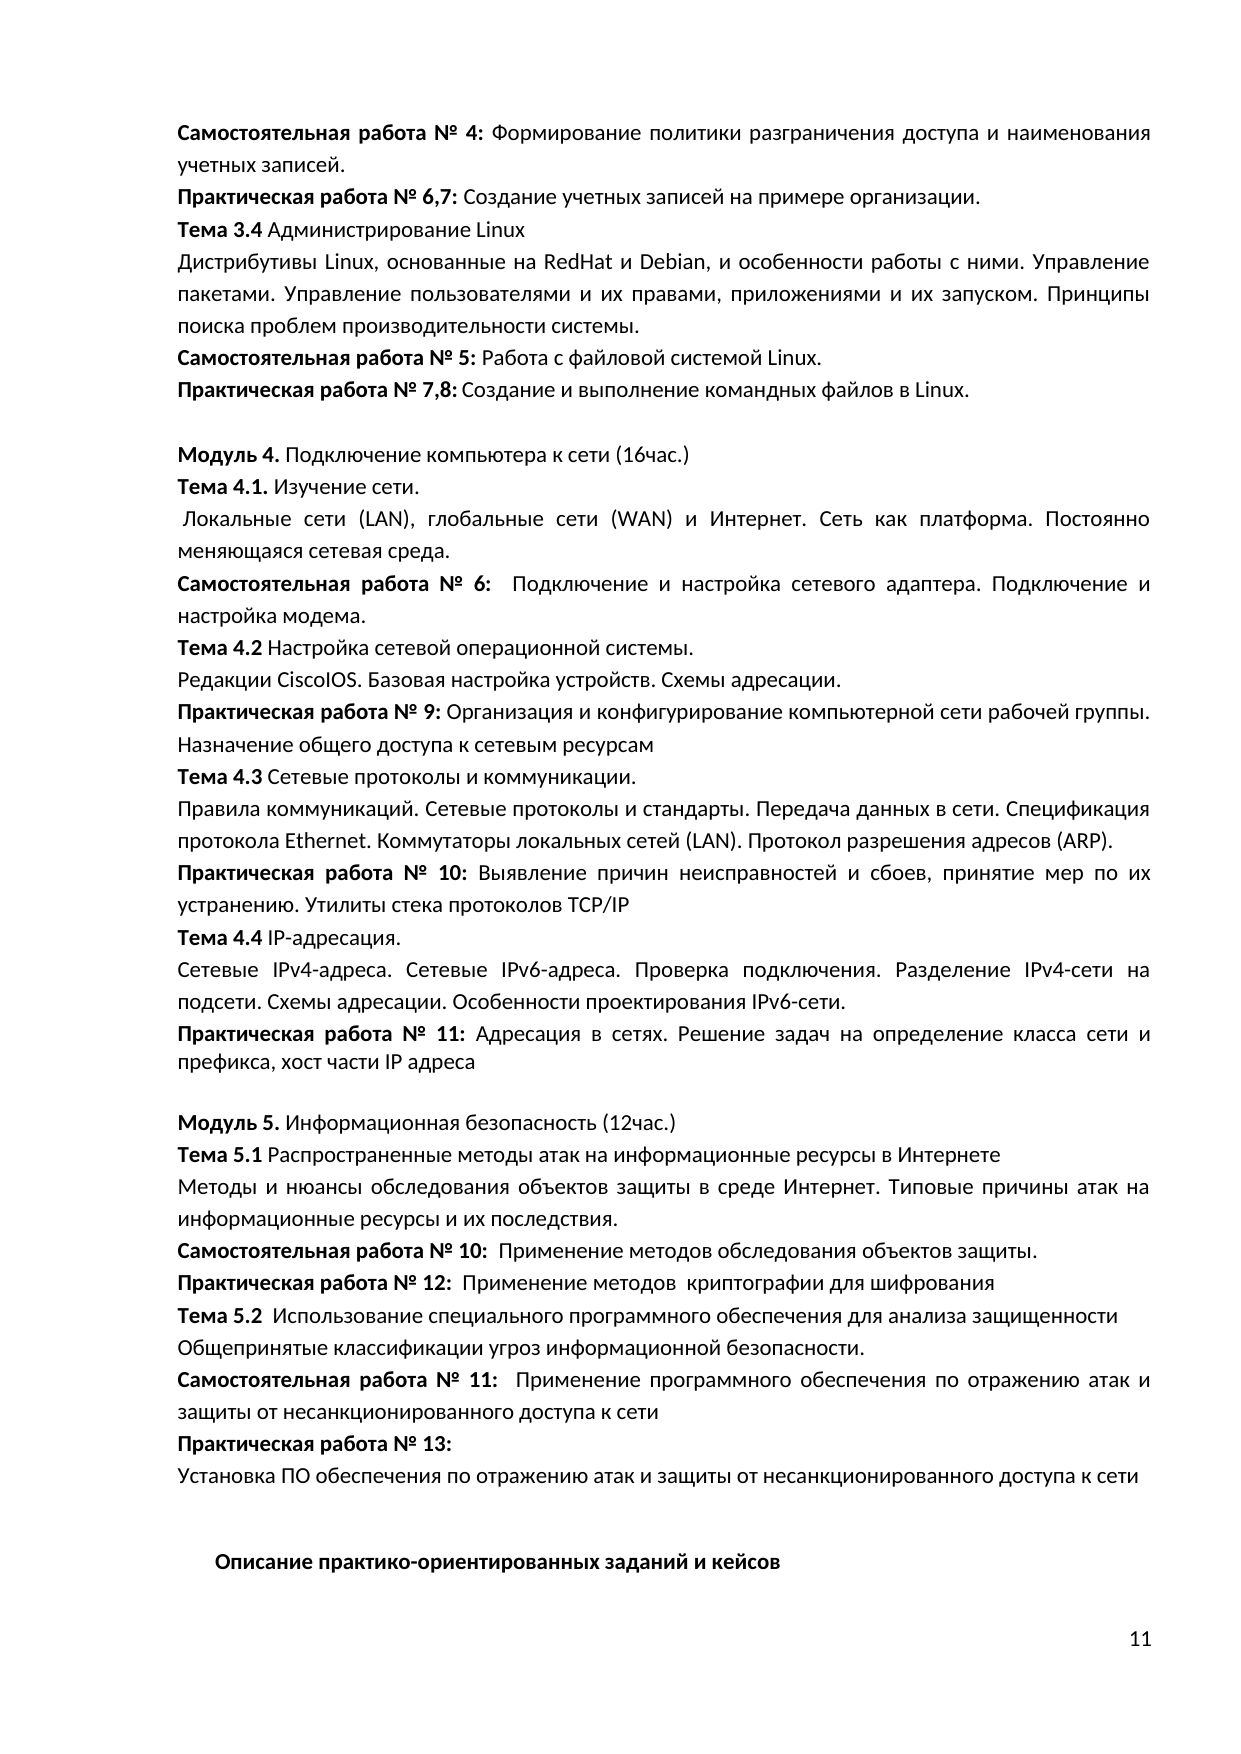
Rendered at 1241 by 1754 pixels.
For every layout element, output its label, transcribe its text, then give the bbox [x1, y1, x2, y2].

text Тема 4.1. Изучение сети. [177, 472, 1152, 500]
text Методы и нюансы обследования объектов защиты в среде Интернет. Типовые причины атак на информационные ресурсы и их последствия. [177, 1172, 1152, 1232]
text Правила коммуникаций. Сетевые протоколы и стандарты. Передача данных в сети. Спецификация протокола Ethernet. Коммутаторы локальных сетей (LAN). Протокол разрешения адресов (ARP). [177, 794, 1152, 854]
text Модуль 4. Подключение компьютера к сети (16час.) [177, 440, 1152, 468]
text Модуль 5. Информационная безопасность (12час.) [177, 1108, 1152, 1136]
text Практическая работа № 11: Адресация в сетях. Решение задач на определение класса сети и префикса, хост части IP адреса [177, 1019, 1152, 1075]
text Установка ПО обеспечения по отражению атак и защиты от несанкционированного доступа к сети [177, 1462, 1152, 1490]
text Самостоятельная работа № 5: Работа с файловой системой Linux. [177, 343, 1152, 371]
text Практическая работа № 12: Применение методов криптографии для шифрования [177, 1268, 1152, 1297]
text Тема 3.4 Администрирование Linux [177, 215, 1152, 243]
text Самостоятельная работа № 6: Подключение и настройка сетевого адаптера. Подключение и настройка модема. [177, 569, 1152, 629]
text Самостоятельная работа № 4: Формирование политики разграничения доступа и наименования учетных записей. [177, 118, 1152, 178]
text Тема 5.2 Использование специального программного обеспечения для анализа защищенности [177, 1301, 1152, 1329]
text Практическая работа № 6,7: Создание учетных записей на примере организации. [177, 182, 1152, 211]
text Практическая работа № 13: [177, 1429, 1152, 1457]
text Описание практико-ориентированных заданий и кейсов [215, 1547, 1152, 1575]
text Тема 5.1 Распространенные методы атак на информационные ресурсы в Интернете [177, 1140, 1152, 1168]
text Тема 4.2 Настройка сетевой операционной системы. [177, 633, 1152, 661]
text Дистрибутивы Linux, основанные на RedHat и Debian, и особенности работы с ними. Управление пакетами. Управление пользователями и их правами, приложениями и их запуском. Принципы поиска проблем производительности системы. [177, 247, 1152, 339]
text Локальные сети (LAN), глобальные сети (WAN) и Интернет. Сеть как платформа. Постоянно меняющаяся сетевая среда. [177, 504, 1152, 564]
text Тема 4.3 Сетевые протоколы и коммуникации. [177, 762, 1152, 790]
text Тема 4.4 IP-адресация. [177, 923, 1152, 951]
text Практическая работа № 9: Организация и конфигурирование компьютерной сети рабочей группы. Назначение общего доступа к сетевым ресурсам [177, 697, 1152, 758]
text Редакции CiscoIOS. Базовая настройка устройств. Схемы адресации. [177, 665, 1152, 693]
text Практическая работа № 10: Выявление причин неисправностей и сбоев, принятие мер по их устранению. Утилиты стека протоколов TCP/IP [177, 858, 1152, 919]
text Самостоятельная работа № 11: Применение программного обеспечения по отражению атак и защиты от несанкционированного доступа к сети [177, 1365, 1152, 1425]
text Сетевые IPv4-адреса. Сетевые IPv6-адреса. Проверка подключения. Разделение IPv4-сети на подсети. Схемы адресации. Особенности проектирования IPv6-сети. [177, 955, 1152, 1015]
text Самостоятельная работа № 10: Применение методов обследования объектов защиты. [177, 1236, 1152, 1264]
text Практическая работа № 7,8: Создание и выполнение командных файлов в Linux. [177, 376, 1152, 404]
text Общепринятые классификации угроз информационной безопасности. [177, 1333, 1152, 1361]
